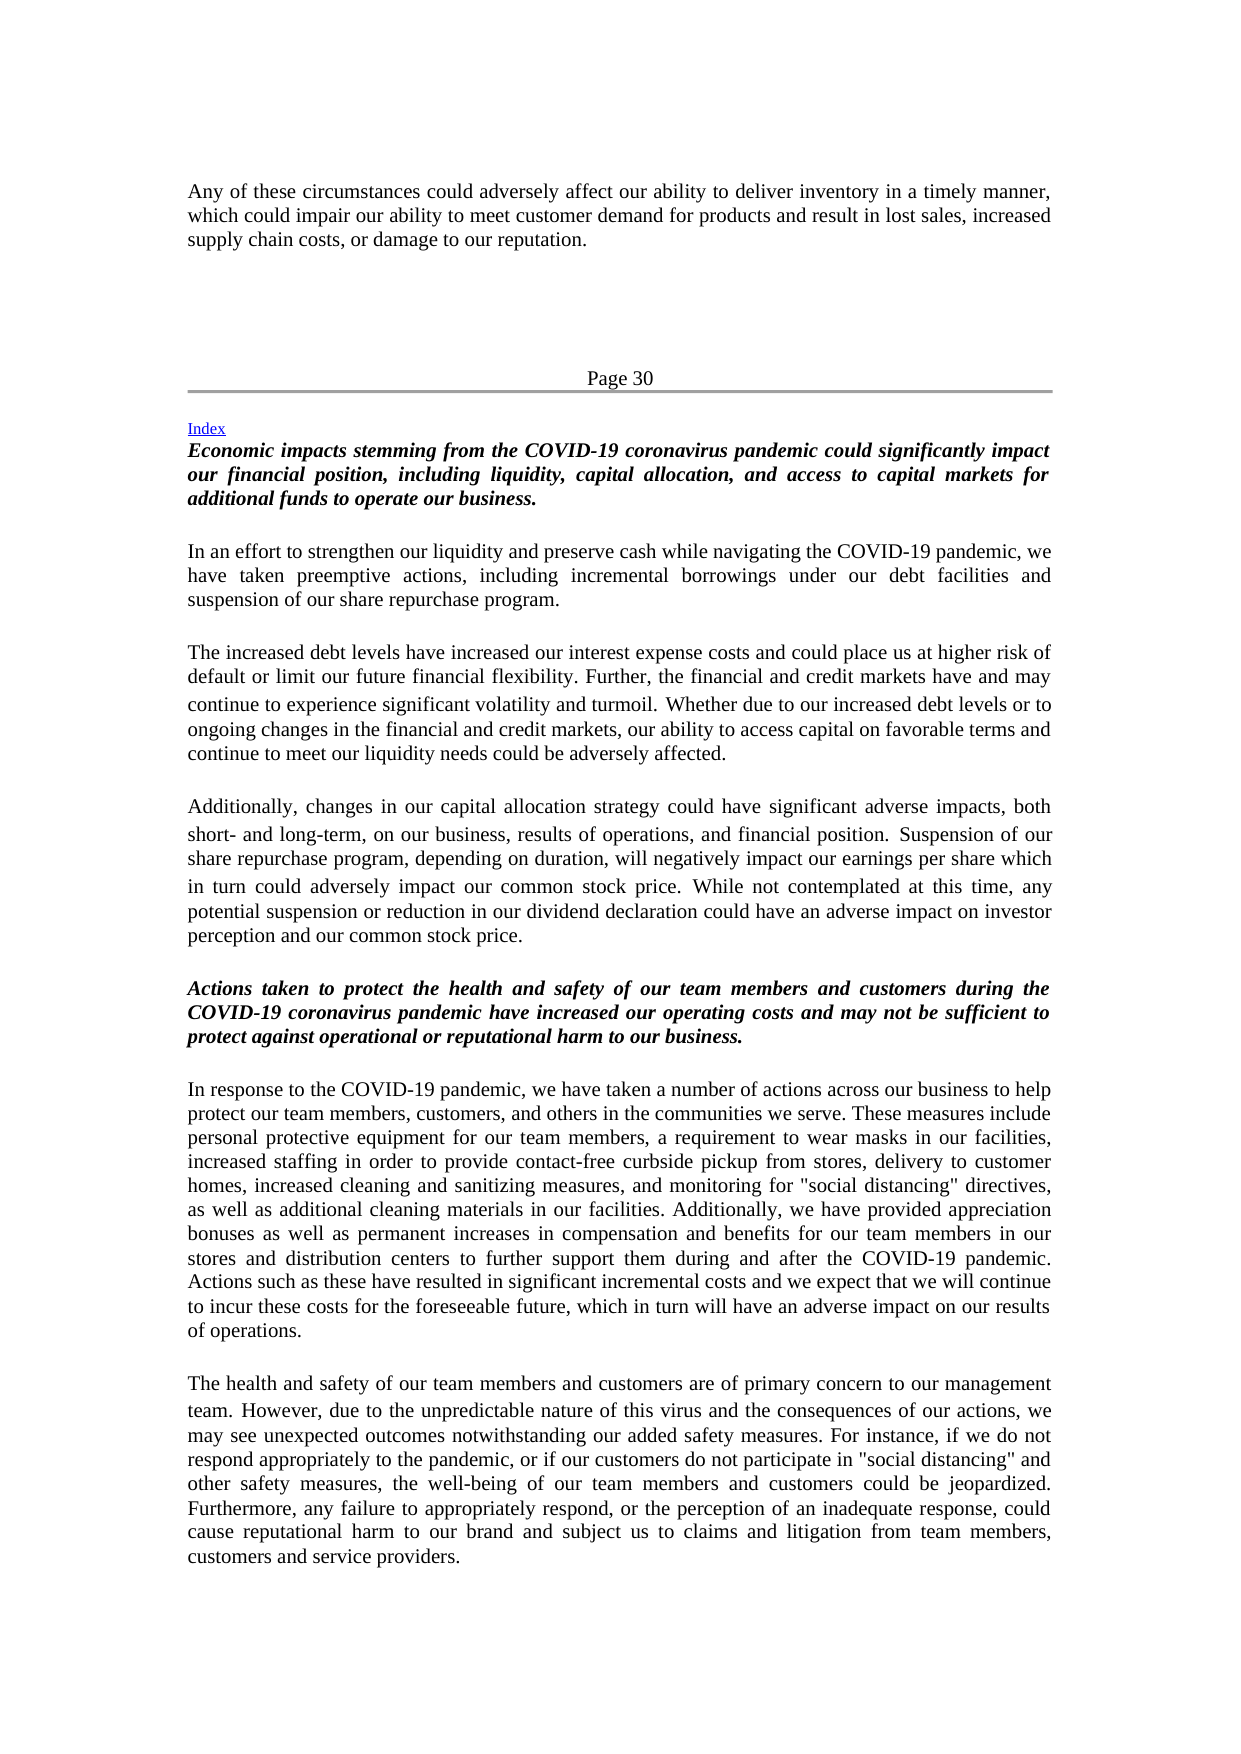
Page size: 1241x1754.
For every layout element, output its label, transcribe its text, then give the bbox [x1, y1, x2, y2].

text Economic impacts stemming from the COVID-19 coronavirus pandemic could significantly impact our financial position, including liquidity, capital allocation, and access to capital markets for additional funds to operate our business. [187, 438, 1053, 510]
text Any of these circumstances could adversely affect our ability to deliver inventory in a timely manner, which could impair our ability to meet customer demand for products and result in lost sales, increased supply chain costs, or damage to our reputation. [187, 179, 1053, 251]
text The health and safety of our team members and customers are of primary concern to our management team. However, due to the unpredictable nature of this virus and the consequences of our actions, we may see unexpected outcomes notwithstanding our added safety measures. For instance, if we do not respond appropriately to the pandemic, or if our customers do not participate in "social distancing" and other safety measures, the well-being of our team members and customers could be jeopardized. Furthermore, any failure to appropriately respond, or the perception of an inadequate response, could cause reputational harm to our brand and subject us to claims and litigation from team members, customers and service providers. [187, 1370, 1053, 1568]
text Actions taken to protect the health and safety of our team members and customers during the COVID-19 coronavirus pandemic have increased our operating costs and may not be sufficient to protect against operational or reputational harm to our business. [187, 976, 1053, 1048]
text Page 30 [187, 366, 1053, 390]
text Index [187, 419, 1053, 438]
text Additionally, changes in our capital allocation strategy could have significant adverse impacts, both short- and long-term, on our business, results of operations, and financial position. Suspension of our share repurchase program, depending on duration, will negatively impact our earnings per share which in turn could adversely impact our common stock price. While not contemplated at this time, any potential suspension or reduction in our dividend declaration could have an adverse impact on investor perception and our common stock price. [187, 793, 1053, 947]
text In an effort to strengthen our liquidity and preserve cash while navigating the COVID-19 pandemic, we have taken preemptive actions, including incremental borrowings under our debt facilities and suspension of our share repurchase program. [187, 539, 1053, 611]
text In response to the COVID-19 pandemic, we have taken a number of actions across our business to help protect our team members, customers, and others in the communities we serve. These measures include personal protective equipment for our team members, a requirement to wear masks in our facilities, increased staffing in order to provide contact-free curbside pickup from stores, delivery to customer homes, increased cleaning and sanitizing measures, and monitoring for "social distancing" directives, as well as additional cleaning materials in our facilities. Additionally, we have provided appreciation bonuses as well as permanent increases in compensation and benefits for our team members in our stores and distribution centers to further support them during and after the COVID-19 pandemic. Actions such as these have resulted in significant incremental costs and we expect that we will continue to incur these costs for the foreseeable future, which in turn will have an adverse impact on our results of operations. [187, 1077, 1053, 1342]
text The increased debt levels have increased our interest expense costs and could place us at higher risk of default or limit our future financial flexibility. Further, the financial and credit markets have and may continue to experience significant volatility and turmoil. Whether due to our increased debt levels or to ongoing changes in the financial and credit markets, our ability to access capital on favorable terms and continue to meet our liquidity needs could be adversely affected. [187, 640, 1053, 765]
